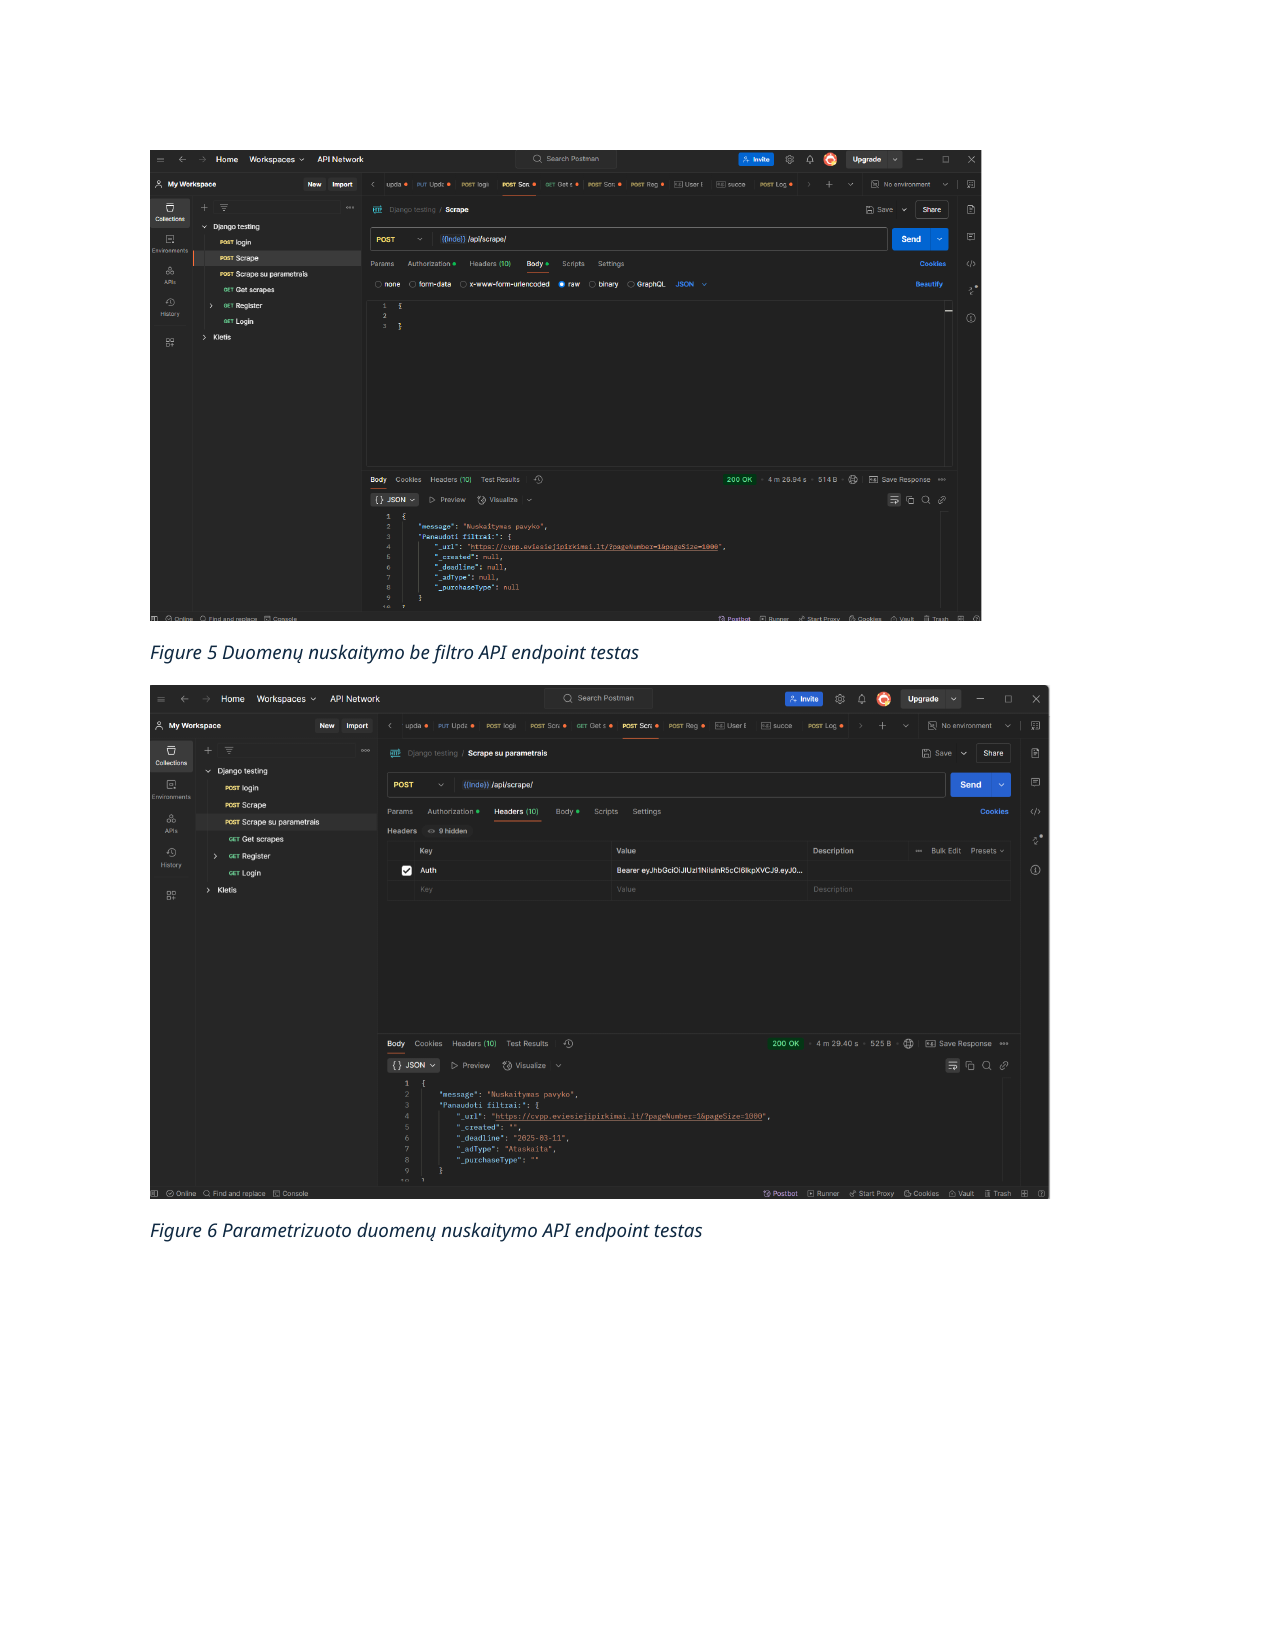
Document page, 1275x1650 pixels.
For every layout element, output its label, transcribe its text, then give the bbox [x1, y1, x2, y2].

picture [150, 150, 982, 621]
picture [150, 685, 1050, 1199]
